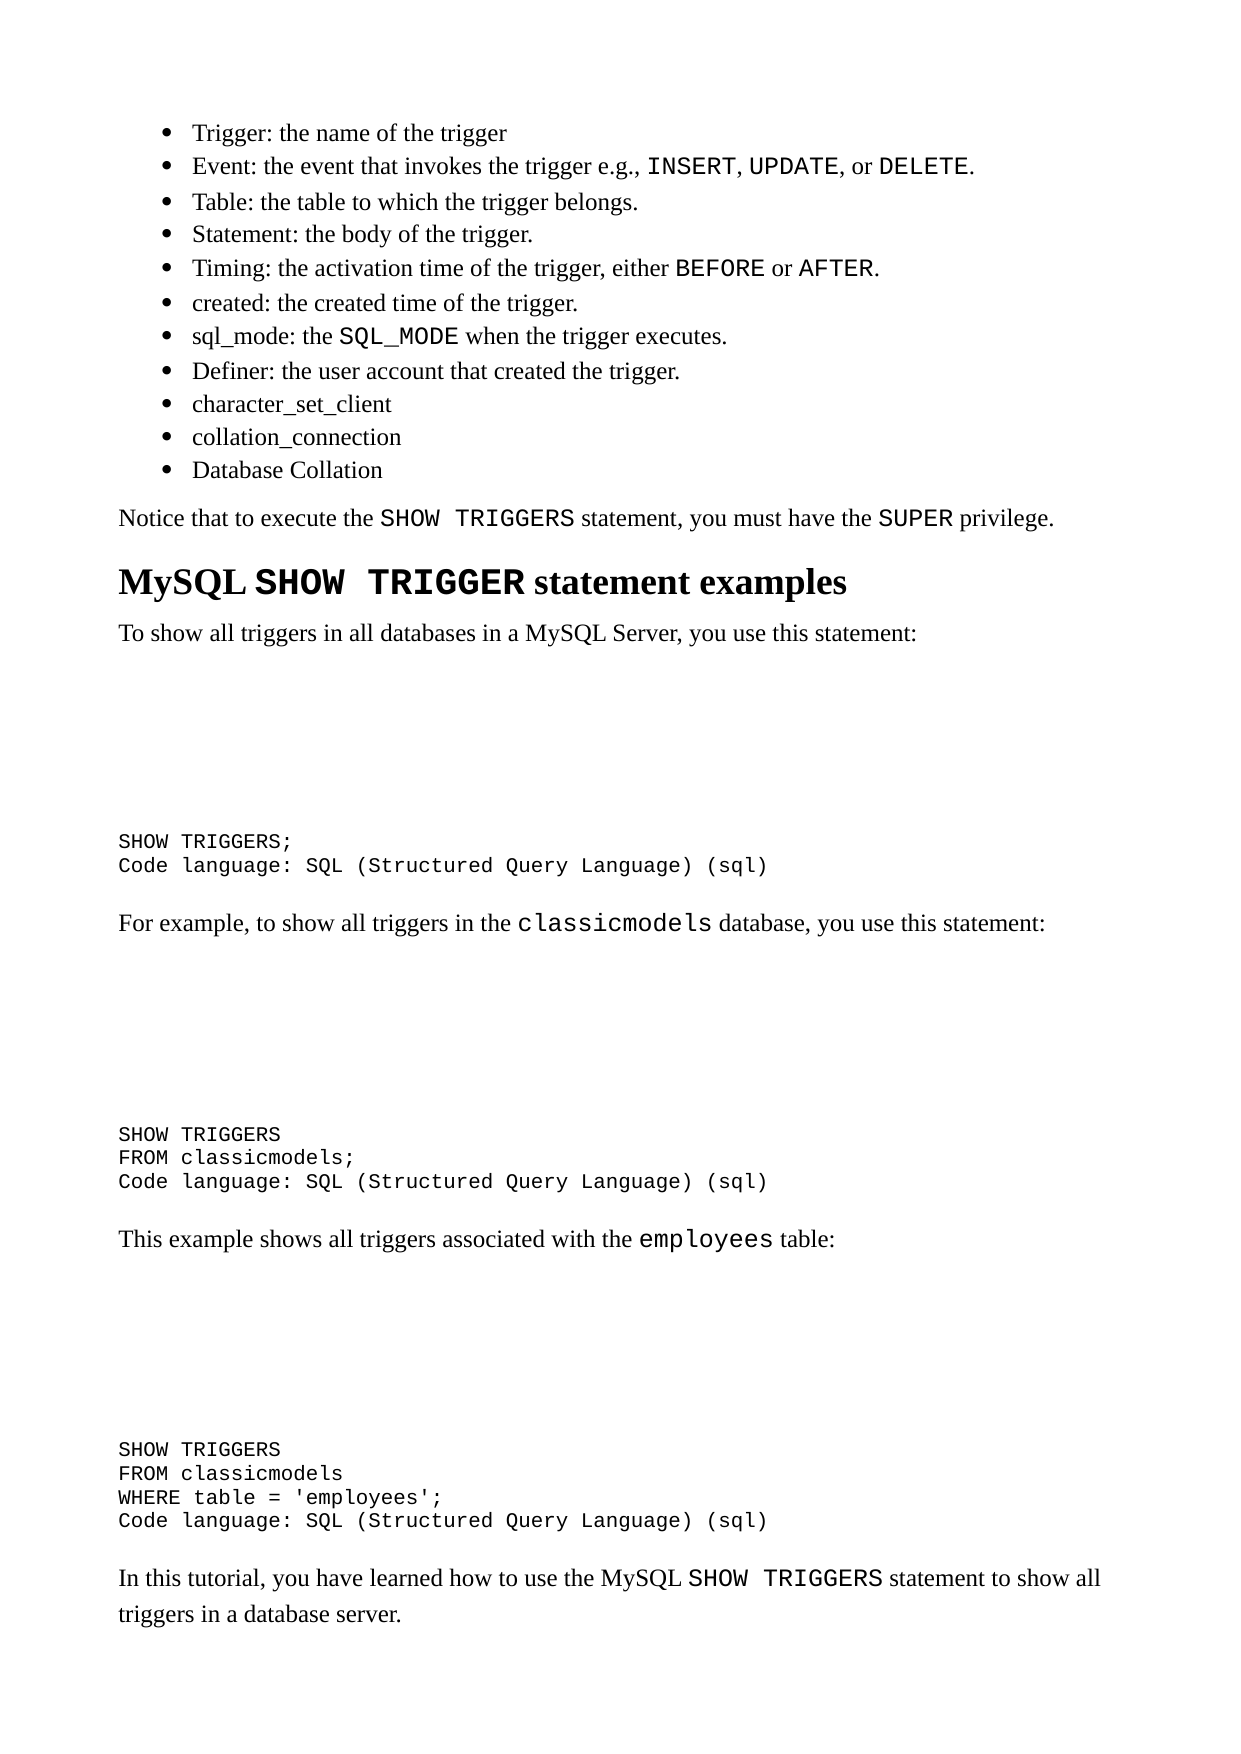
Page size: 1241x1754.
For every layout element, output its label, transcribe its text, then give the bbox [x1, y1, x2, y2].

text To show all triggers in all databases in a MySQL Server, you use this statement: [118, 618, 1122, 647]
list Timing: the activation time of the trigger, either BEFORE or AFTER. [162, 253, 1122, 283]
text FROM classicmodels; [118, 1147, 1122, 1171]
subtitle MySQL SHOW TRIGGER statement examples [118, 559, 1122, 606]
list collation_connection [162, 422, 1122, 451]
list Definer: the user account that created the trigger. [162, 356, 1122, 385]
text Code language: SQL (Structured Query Language) (sql) [118, 855, 1122, 878]
text SHOW TRIGGERS [118, 1123, 1122, 1147]
text FROM classicmodels [118, 1463, 1122, 1487]
text SHOW TRIGGERS; [118, 831, 1122, 855]
text In this tutorial, you have learned how to use the MySQL SHOW TRIGGERS statement to show all triggers in a database server. [118, 1563, 1122, 1627]
text This example shows all triggers associated with the employees table: [118, 1224, 1122, 1255]
list sql_mode: the SQL_MODE when the trigger executes. [162, 321, 1122, 352]
text For example, to show all triggers in the classicmodels database, you use this statement: [118, 908, 1122, 939]
text WHERE table = 'employees'; [118, 1487, 1122, 1510]
list Database Collation [162, 456, 1122, 484]
list Event: the event that invokes the trigger e.g., INSERT, UPDATE, or DELETE. [162, 151, 1122, 182]
text Notice that to execute the SHOW TRIGGERS statement, you must have the SUPER privilege. [118, 503, 1122, 534]
text Code language: SQL (Structured Query Language) (sql) [118, 1171, 1122, 1194]
text SHOW TRIGGERS [118, 1439, 1122, 1463]
list Statement: the body of the trigger. [162, 219, 1122, 248]
text Code language: SQL (Structured Query Language) (sql) [118, 1510, 1122, 1534]
list Trigger: the name of the trigger [162, 118, 1122, 147]
list created: the created time of the trigger. [162, 288, 1122, 317]
list Table: the table to which the trigger belongs. [162, 187, 1122, 215]
list character_set_client [162, 389, 1122, 418]
